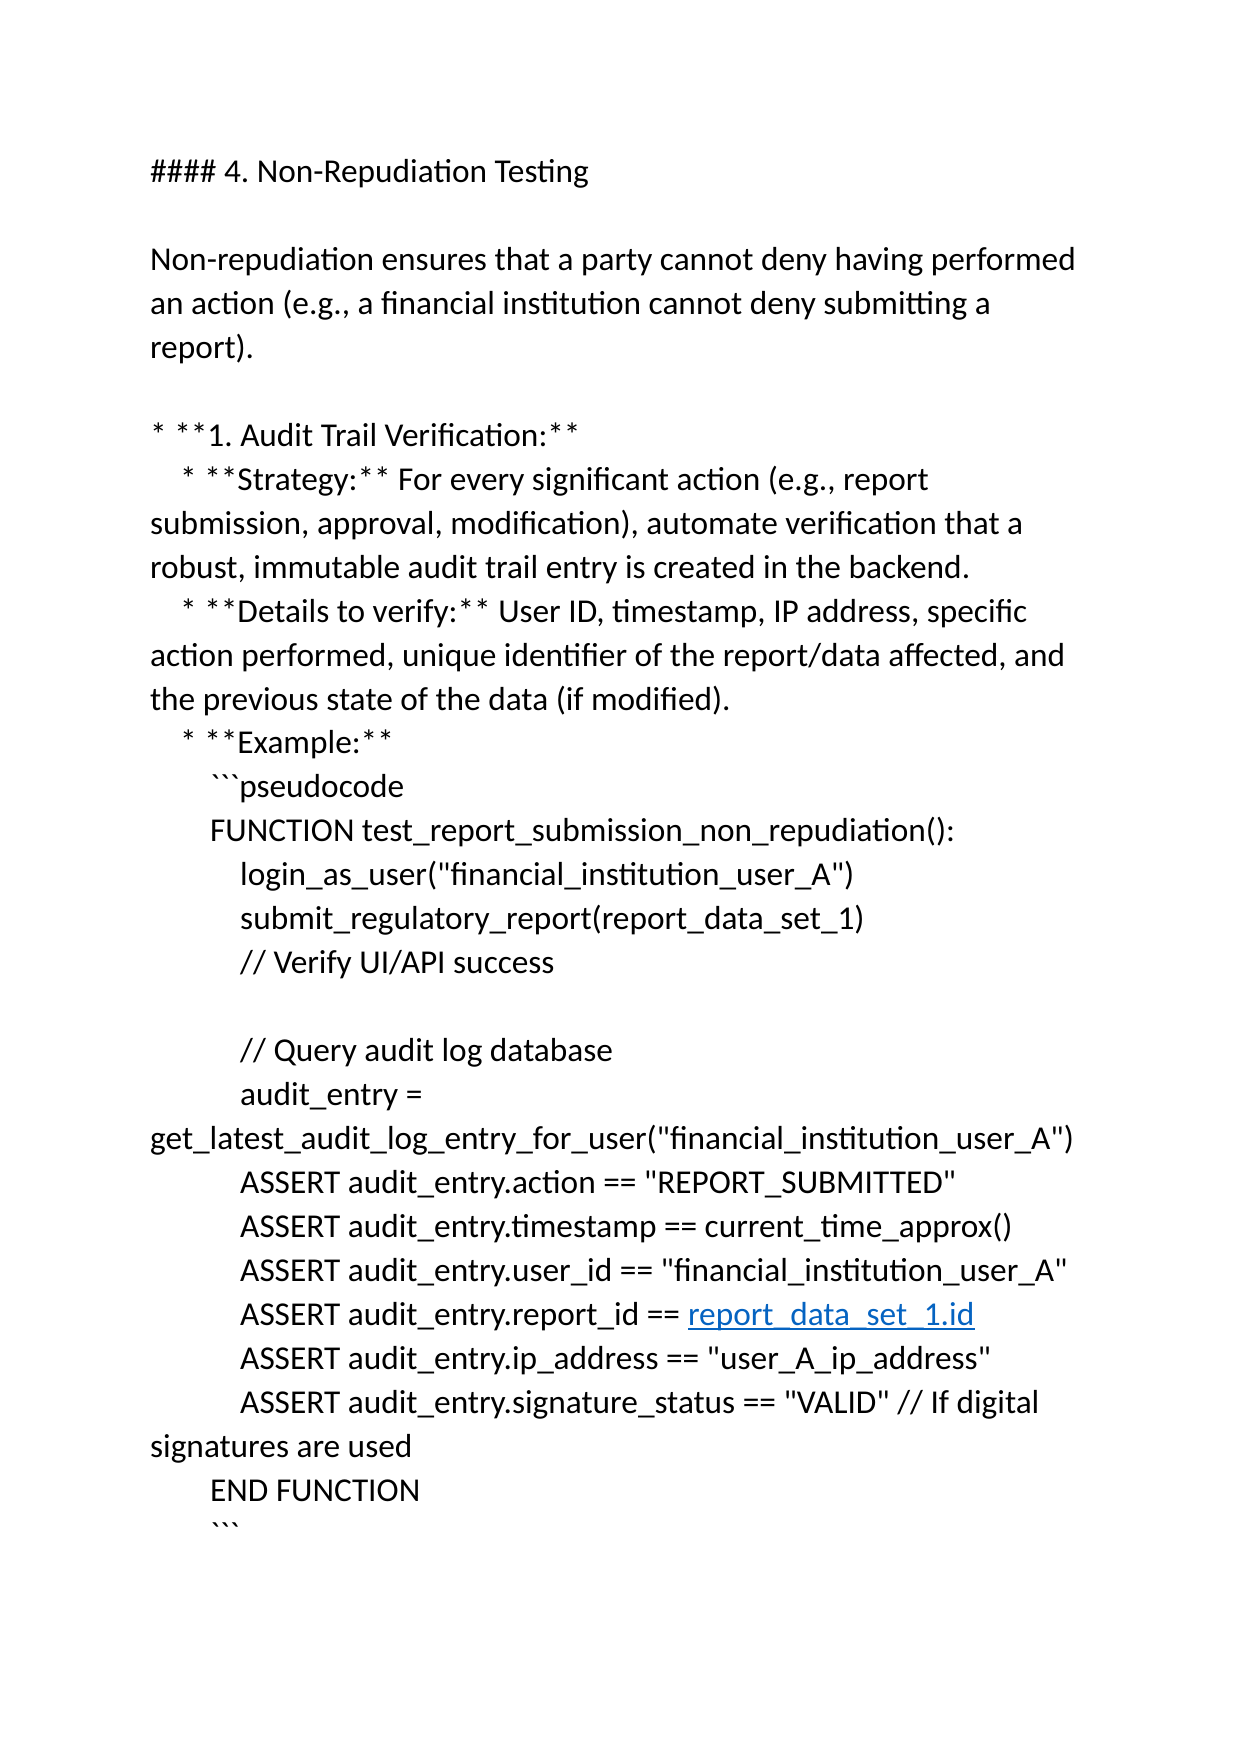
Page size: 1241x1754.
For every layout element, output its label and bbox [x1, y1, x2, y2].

text [150, 150, 1090, 1597]
